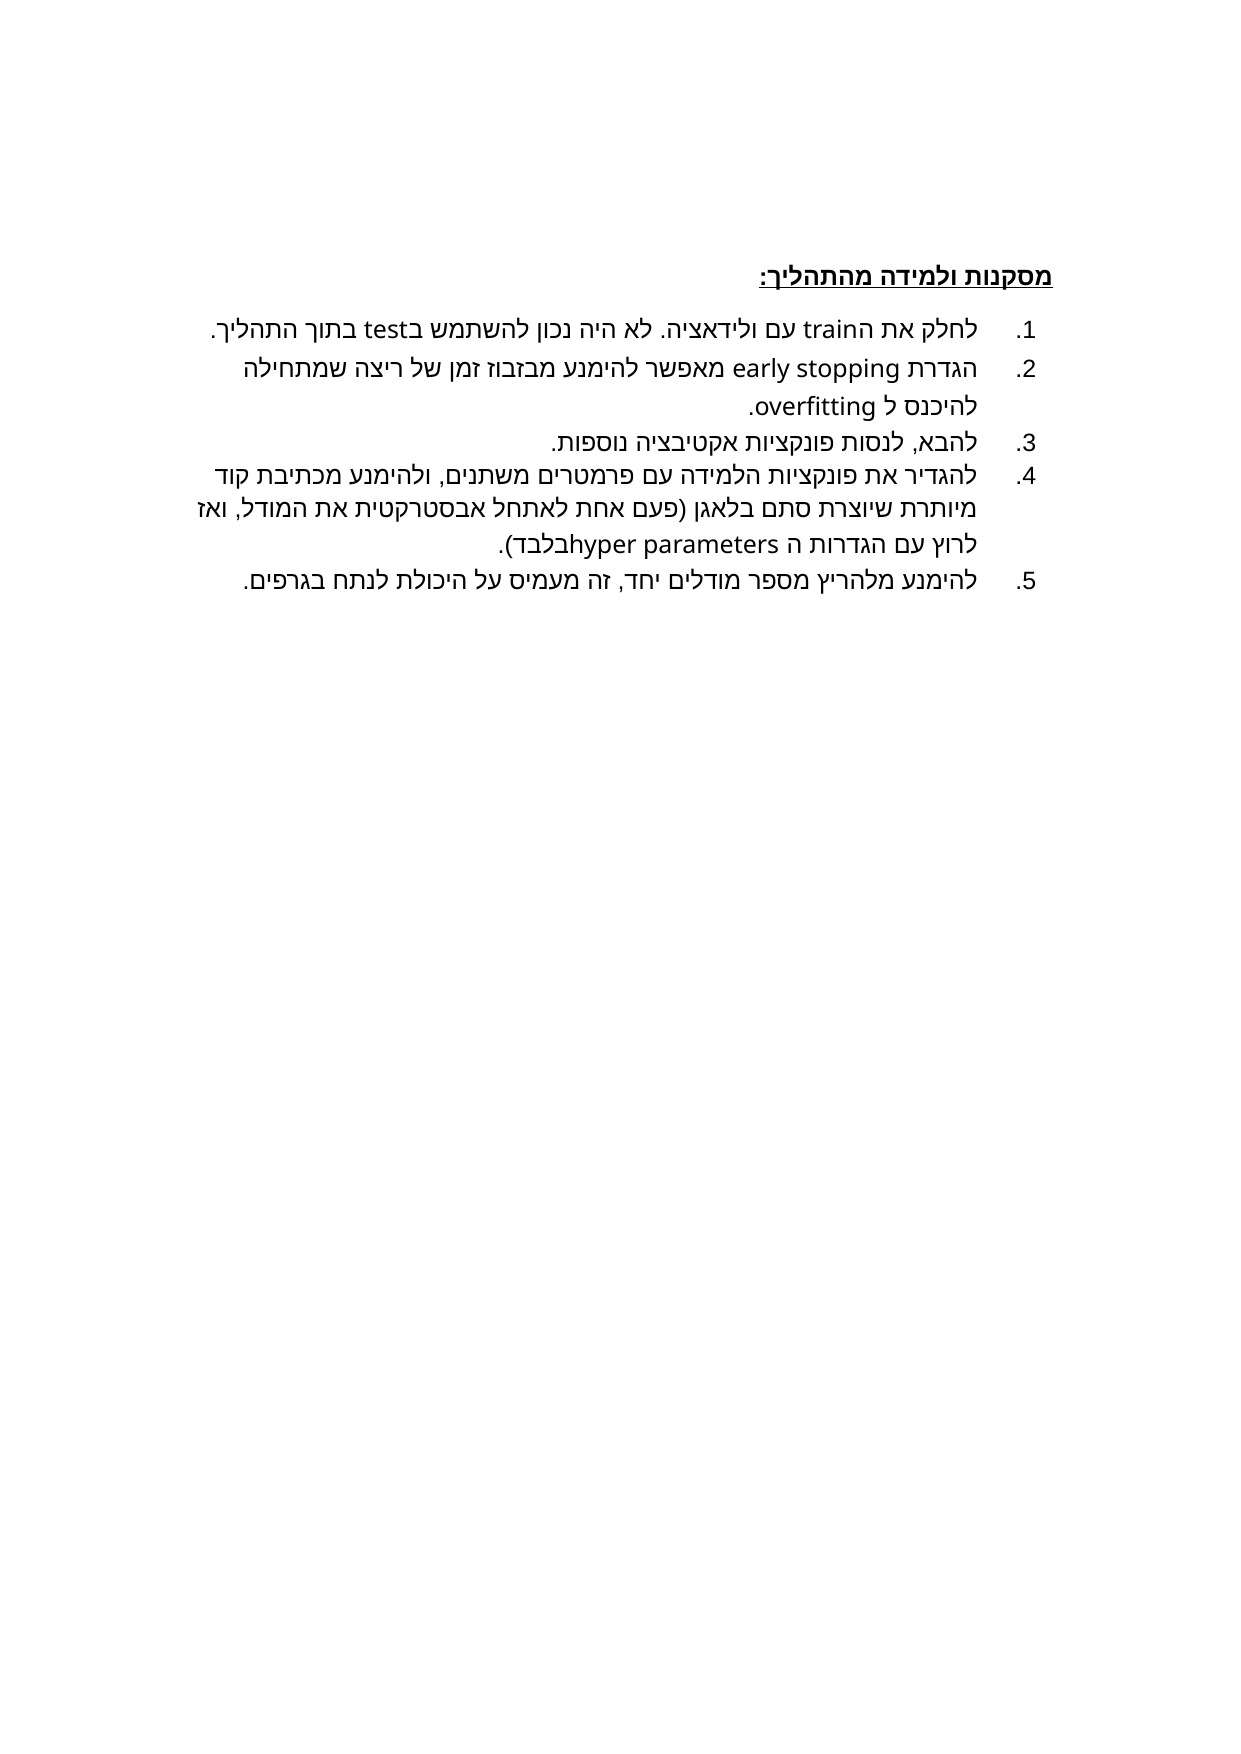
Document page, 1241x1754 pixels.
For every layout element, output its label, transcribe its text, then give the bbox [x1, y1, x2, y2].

list להבא, לנסות פונקציות אקטיבציה נוספות. [187, 428, 1015, 457]
text מסקנות ולמידה מהתהליך: [187, 262, 1053, 290]
list לחלק את הtrain עם ולידאציה. לא היה נכון להשתמש בtest בתוך התהליך. [187, 311, 1015, 345]
list הגדרת early stopping מאפשר להימנע מבזבוז זמן של ריצה שמתחילה להיכנס ל overfitting. [187, 351, 1015, 423]
list להימנע מלהריץ מספר מודלים יחד, זה מעמיס על היכולת לנתח בגרפים. [187, 566, 1015, 595]
list להגדיר את פונקציות הלמידה עם פרמטרים משתנים, ולהימנע מכתיבת קוד מיותרת שיוצרת סתם בלאגן (פעם אחת לאתחל אבסטרקטית את המודל, ואז לרוץ עם הגדרות ה hyper parametersבלבד). [187, 461, 1015, 561]
